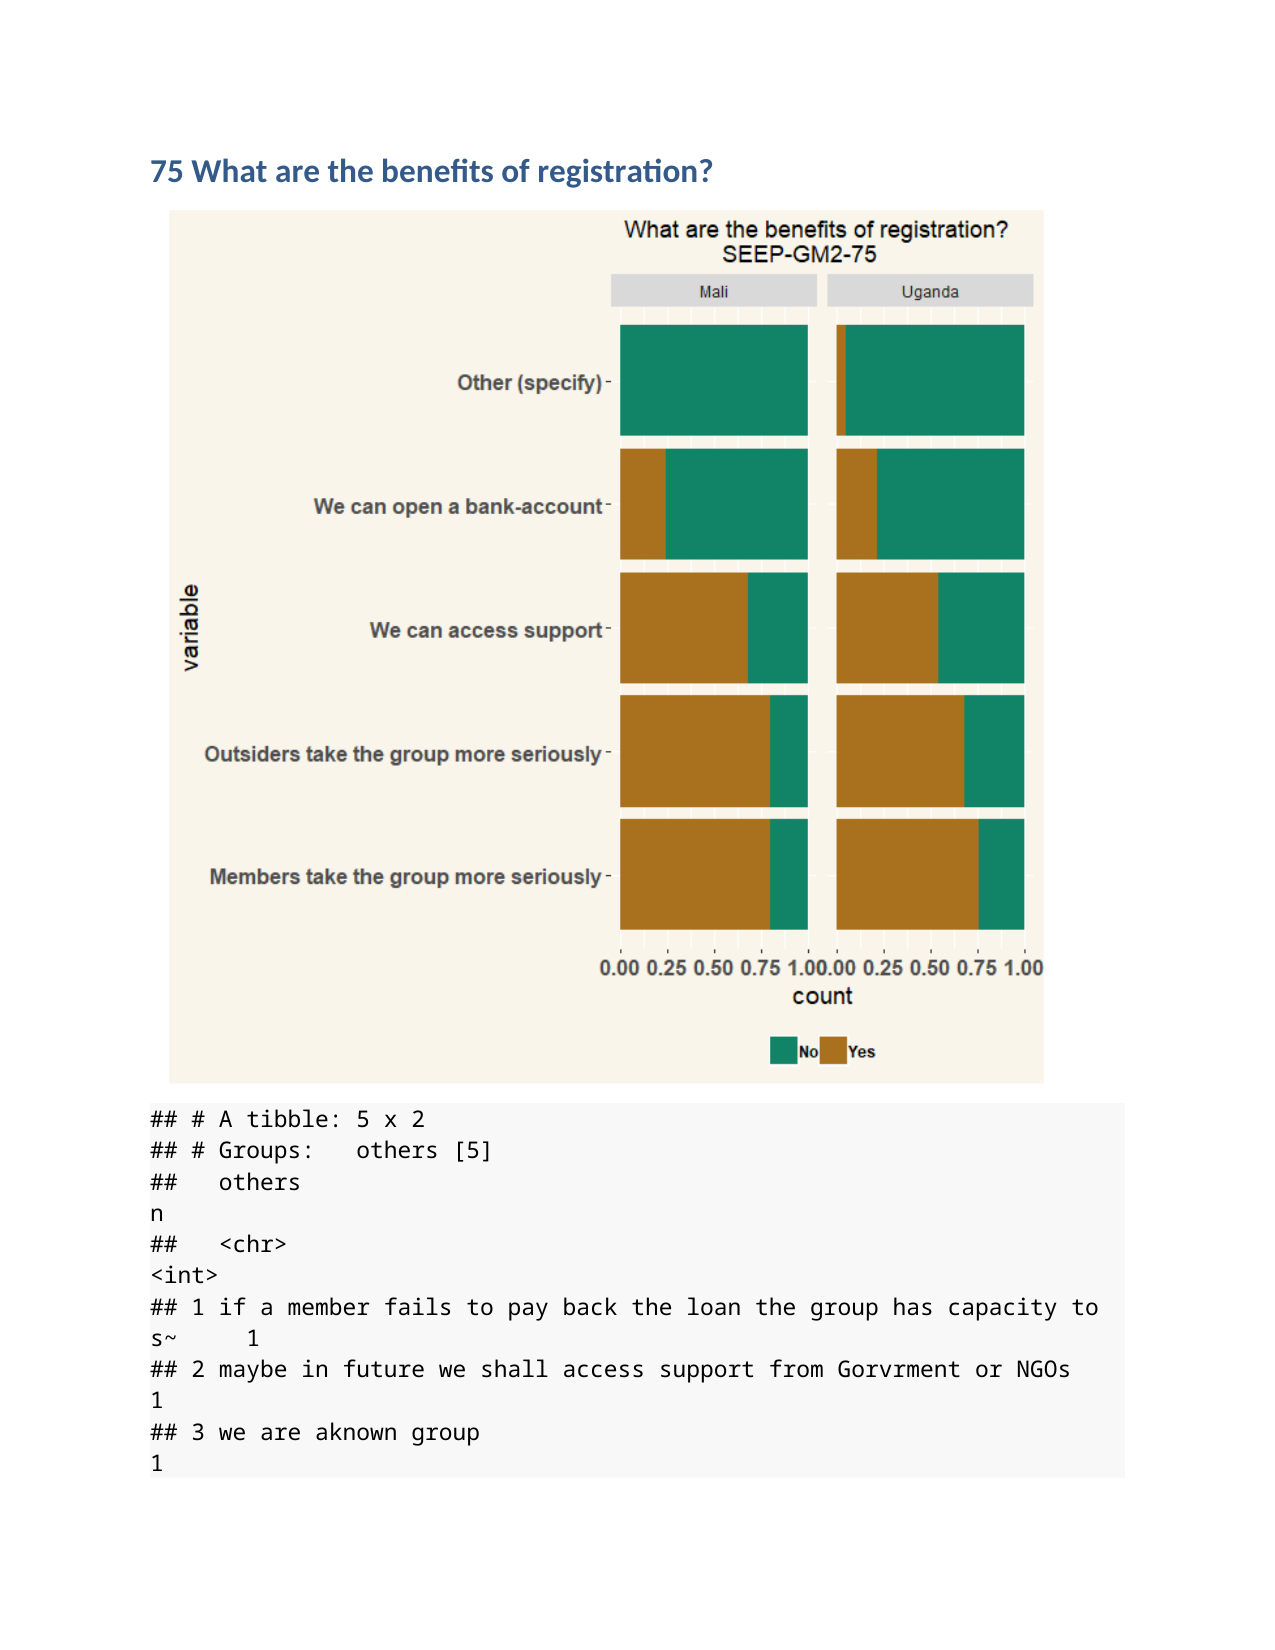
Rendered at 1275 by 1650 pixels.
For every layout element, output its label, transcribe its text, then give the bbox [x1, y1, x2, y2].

subtitle 75 What are the benefits of registration? [150, 150, 1125, 191]
picture [168, 209, 1044, 1085]
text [150, 1103, 1125, 1478]
